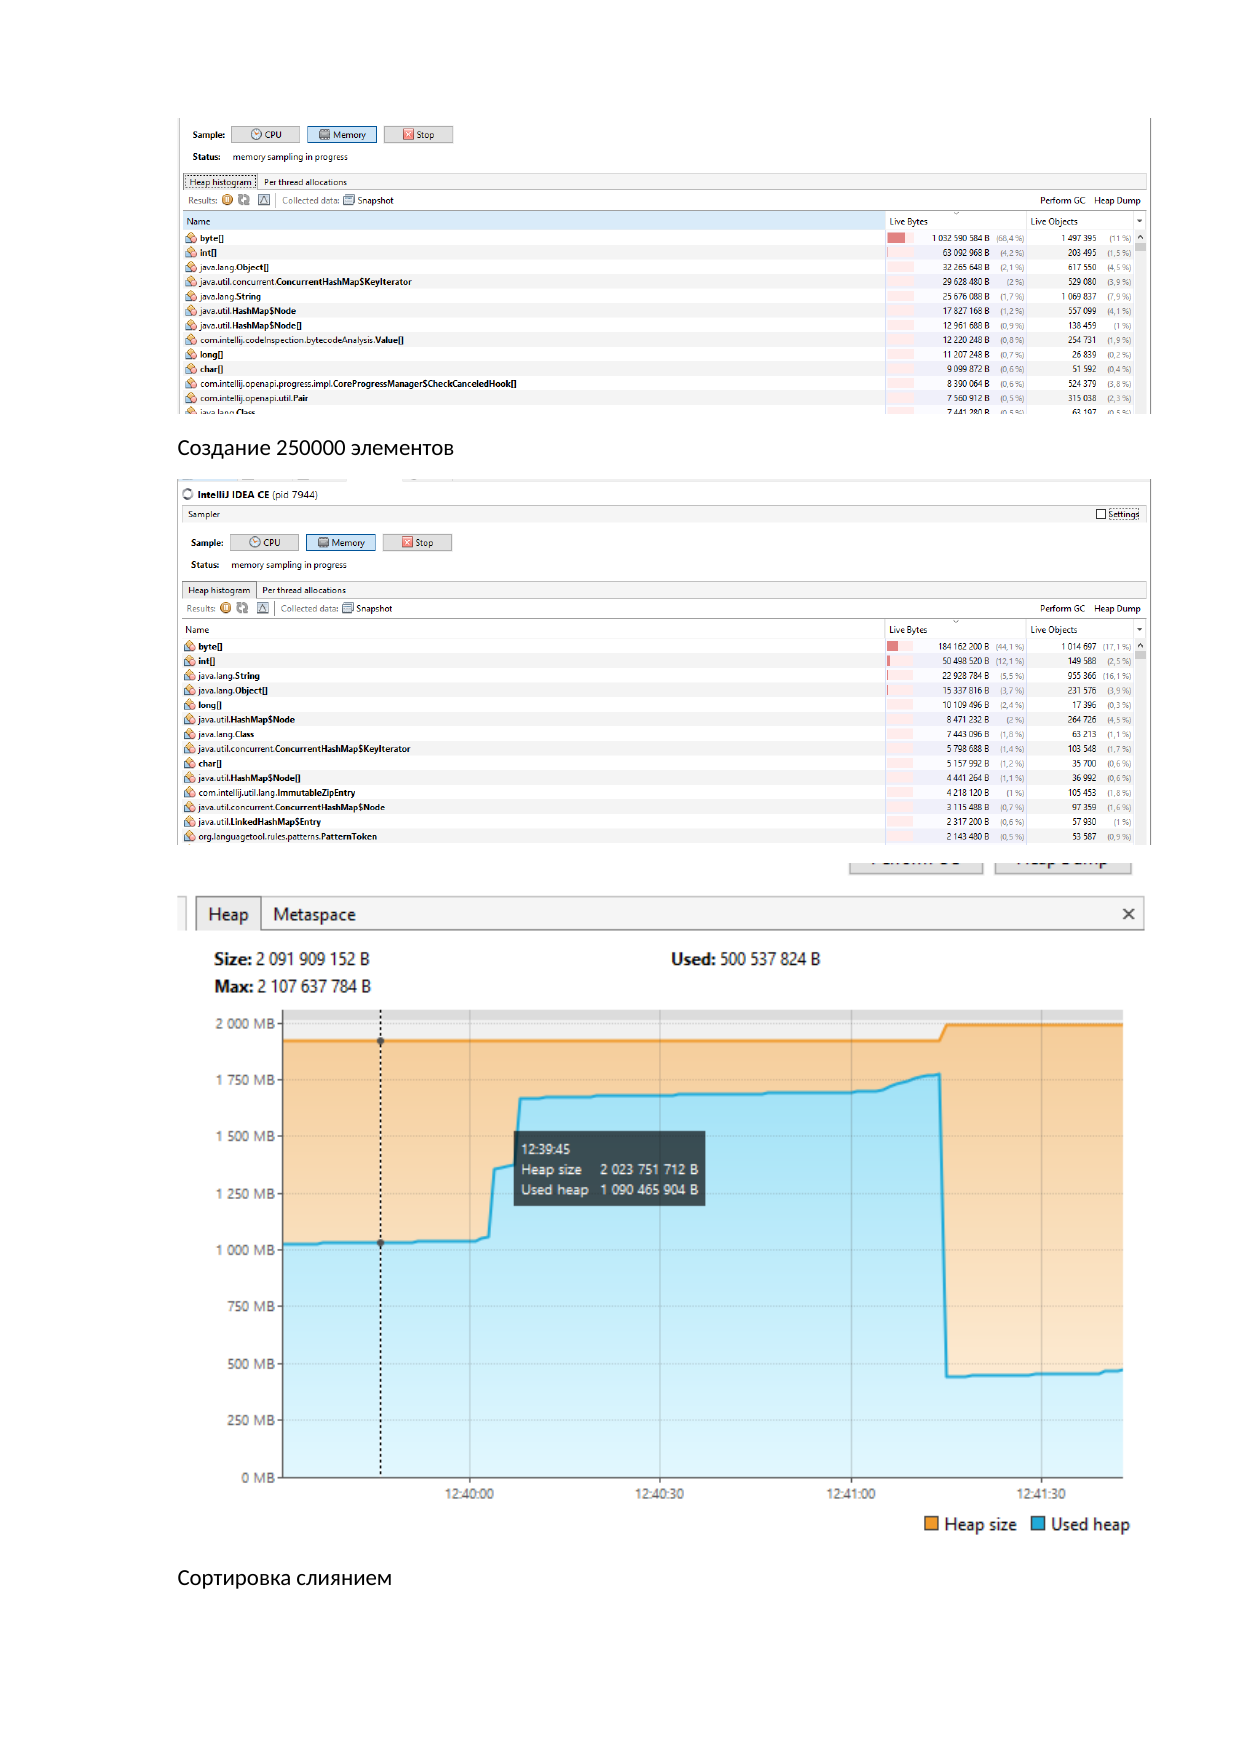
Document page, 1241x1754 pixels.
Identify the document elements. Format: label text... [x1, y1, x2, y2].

text Создание 250000 элементов [177, 433, 1152, 461]
picture [177, 863, 1152, 1545]
picture [177, 118, 1152, 414]
picture [177, 479, 1152, 845]
text Сортировка слиянием [177, 1563, 1152, 1591]
